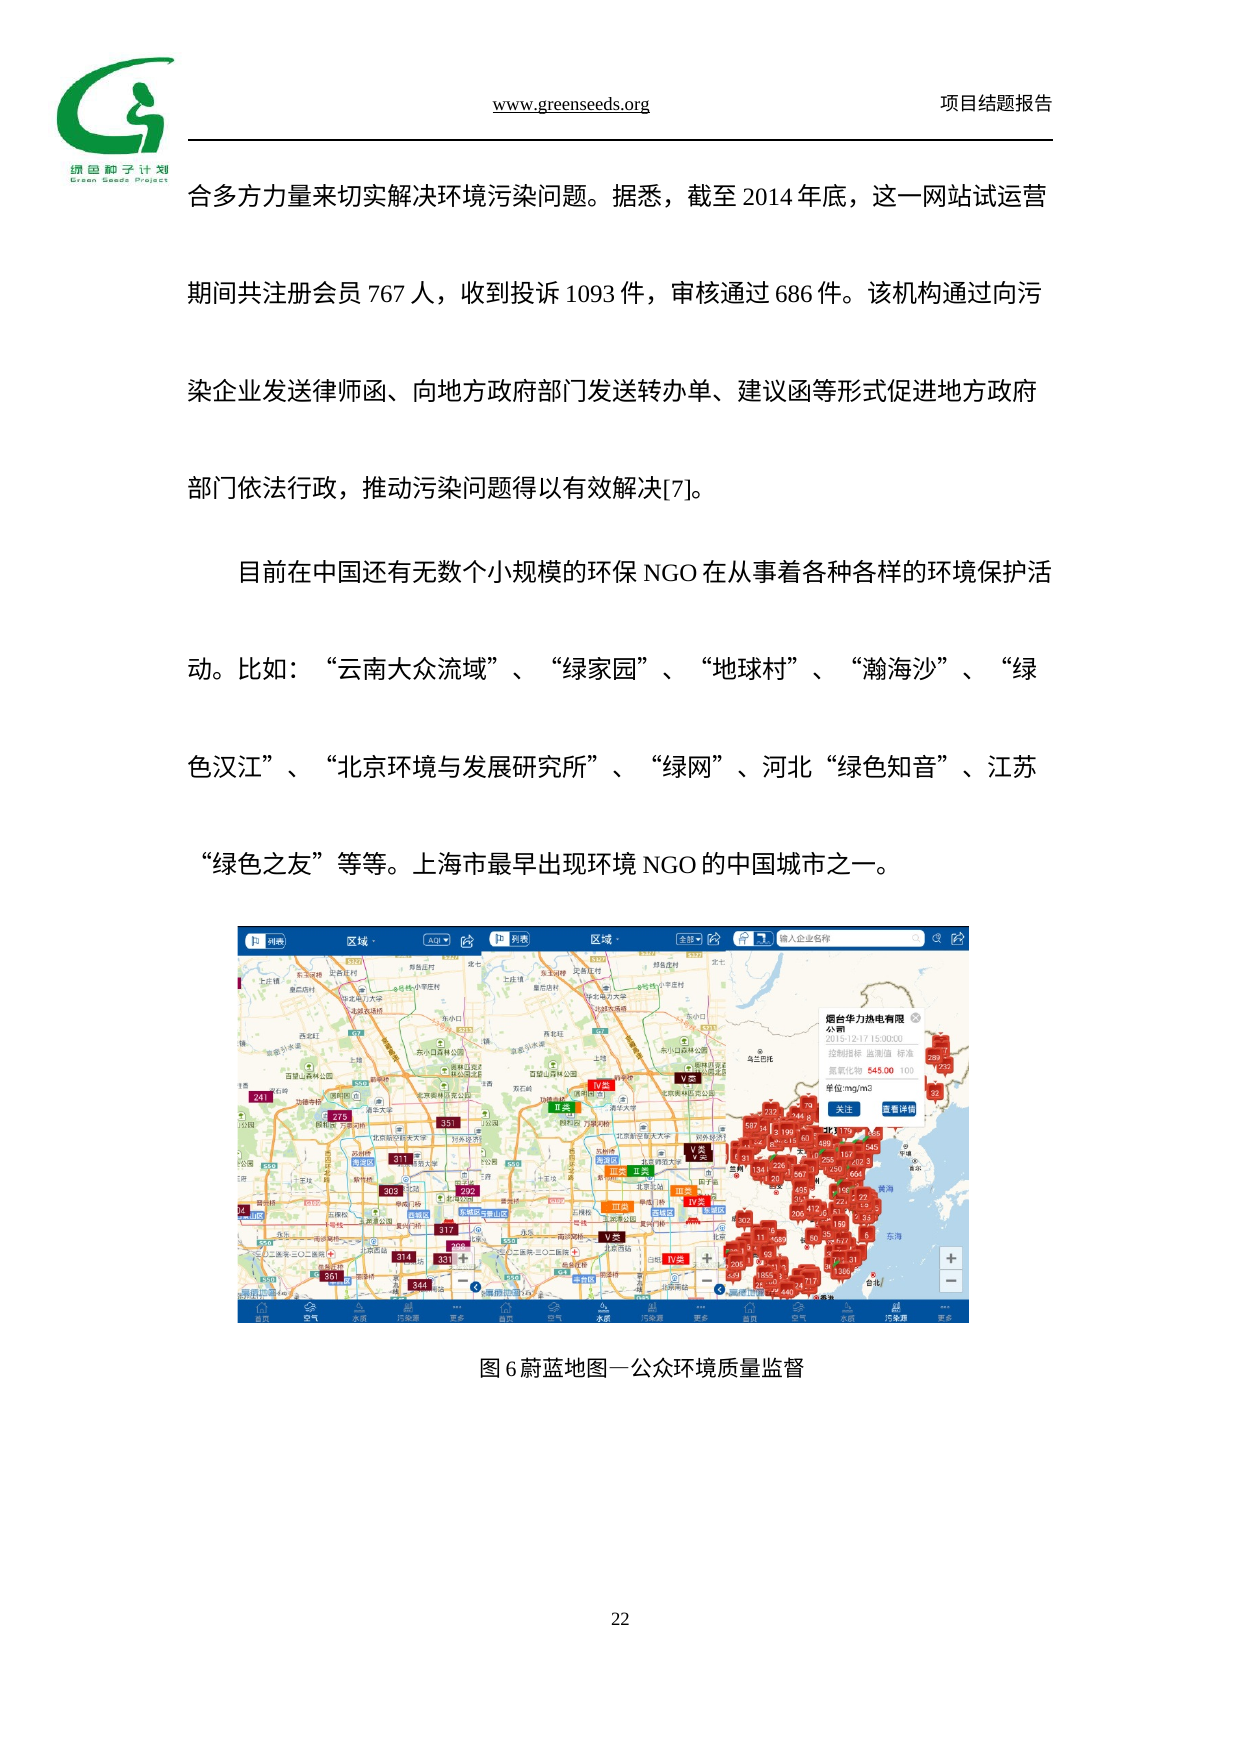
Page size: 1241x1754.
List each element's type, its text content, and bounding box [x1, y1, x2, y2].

picture [237, 926, 969, 1323]
text 图6蔚蓝地图—公众环境质量监督 [187, 1350, 1053, 1383]
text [187, 162, 1053, 519]
text 目前在中国还有无数个小规模的环保 NGO在从事着各种各样的环境保护活动。比如：“云南大众流域”、“绿家园”、“地球村”、“瀚海沙”、“绿色汉江”、“北京环境与发展研究所”、“绿网”、河北“绿色知音”、江苏“绿色之友”等等。上海市最早出现环境NGO的中国城市之一。 [187, 538, 1053, 895]
picture [48, 52, 188, 187]
